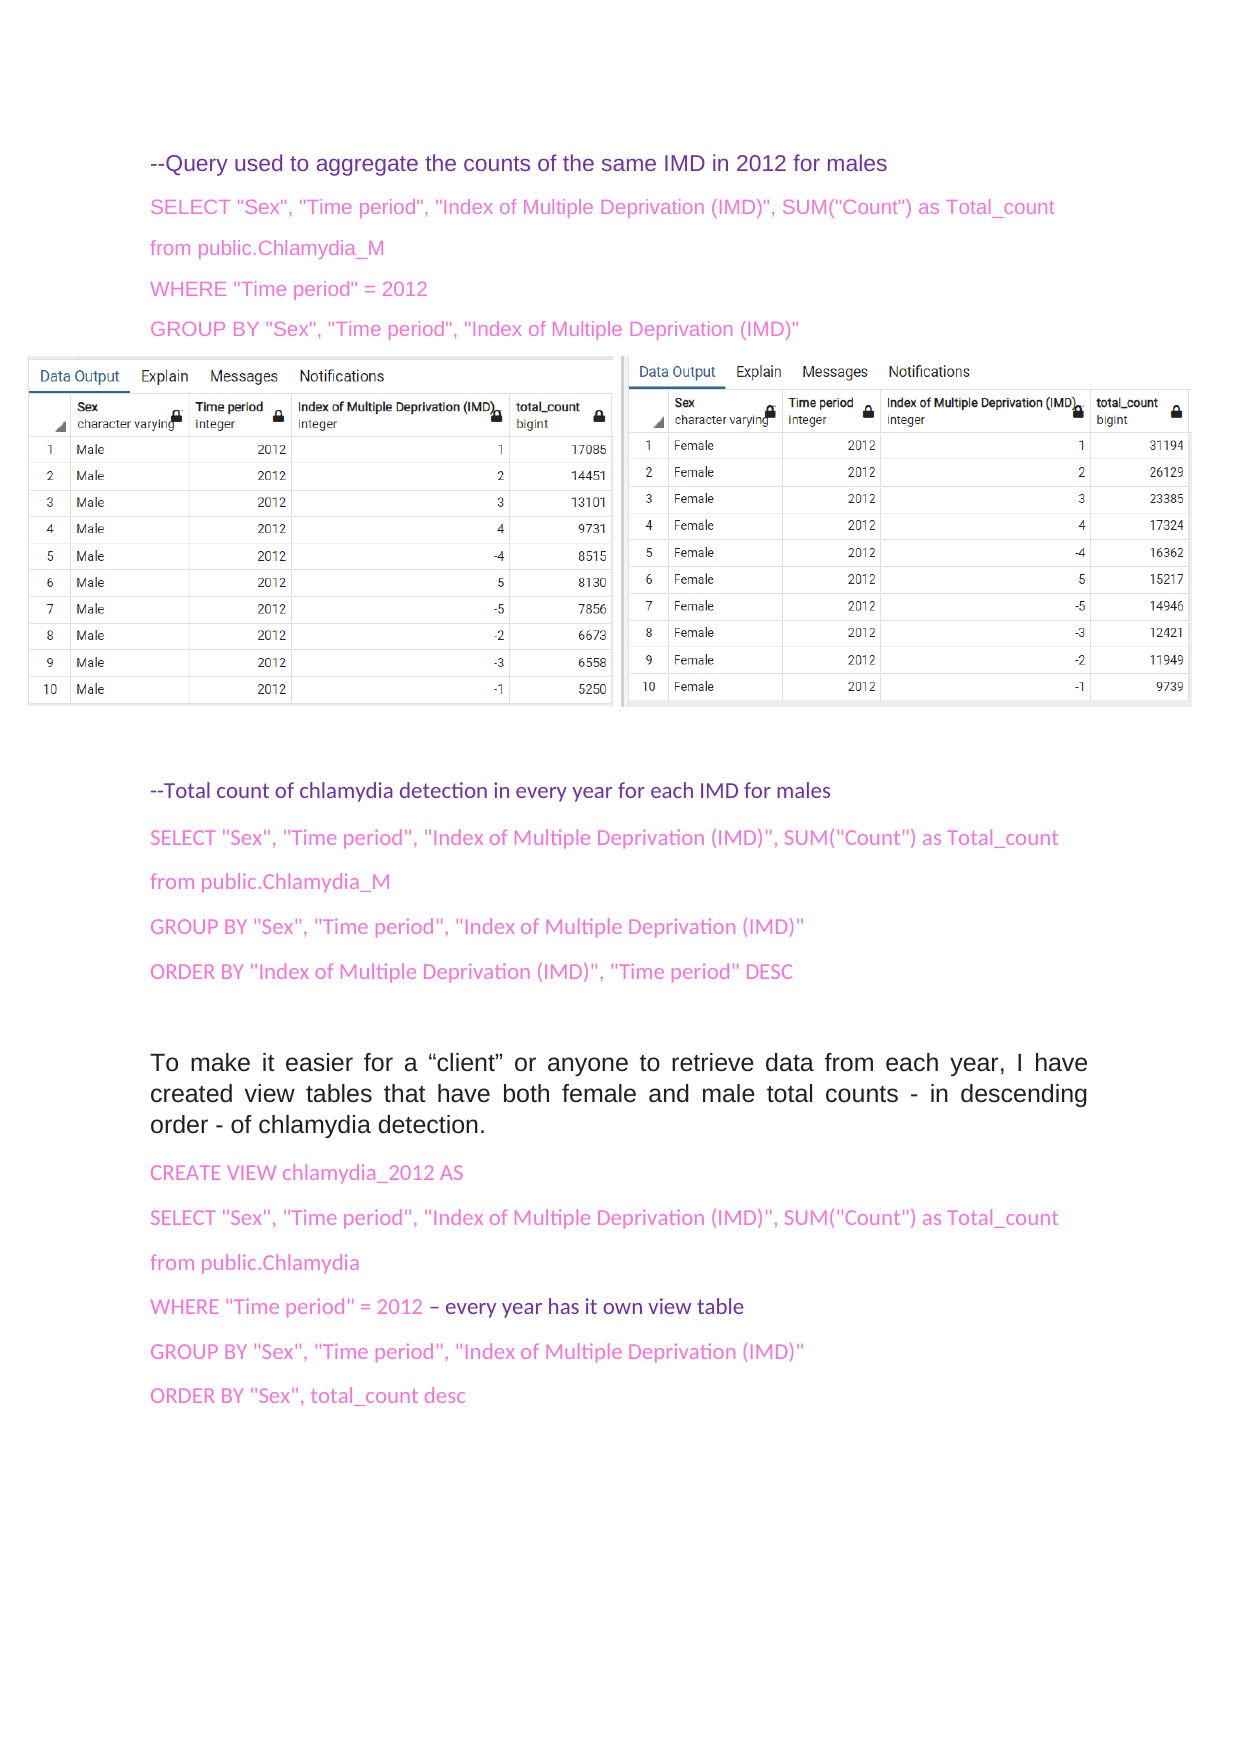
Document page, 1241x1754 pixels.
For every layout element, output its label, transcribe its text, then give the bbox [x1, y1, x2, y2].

text CREATE VIEW chlamydia_2012 AS [150, 1158, 1090, 1186]
text --Query used to aggregate the counts of the same IMD in 2012 for males [150, 150, 1090, 176]
text ORDER BY "Index of Multiple Deprivation (IMD)", "Time period" DESC [150, 957, 1090, 985]
text WHERE "Time period" = 2012 [150, 276, 1090, 300]
text To make it easier for a “client” or anyone to retrieve data from each year, I have created view tables that have both female and male total counts - in descending order - of chlamydia detection. [150, 1048, 1090, 1139]
picture [28, 356, 614, 706]
text SELECT "Sex", "Time period", "Index of Multiple Deprivation (IMD)", SUM("Count") as Total_count [150, 195, 1090, 219]
text GROUP BY "Sex", "Time period", "Index of Multiple Deprivation (IMD)" [150, 1337, 1090, 1365]
text --Total count of chlamydia detection in every year for each IMD for males [150, 776, 1090, 804]
text from public.Chlamydia [150, 1248, 1090, 1276]
text GROUP BY "Sex", "Time period", "Index of Multiple Deprivation (IMD)" [150, 912, 1090, 940]
text WHERE "Time period" = 2012 – every year has it own view table [150, 1292, 1090, 1320]
text from public.Chlamydia_M [150, 867, 1090, 896]
text GROUP BY "Sex", "Time period", "Index of Multiple Deprivation (IMD)" [150, 317, 1090, 341]
text SELECT "Sex", "Time period", "Index of Multiple Deprivation (IMD)", SUM("Count") as Total_count [150, 823, 1090, 851]
picture [621, 356, 1192, 707]
text ORDER BY "Sex", total_count desc [150, 1382, 1090, 1410]
text SELECT "Sex", "Time period", "Index of Multiple Deprivation (IMD)", SUM("Count") as Total_count [150, 1203, 1090, 1231]
text from public.Chlamydia_M [150, 236, 1090, 260]
